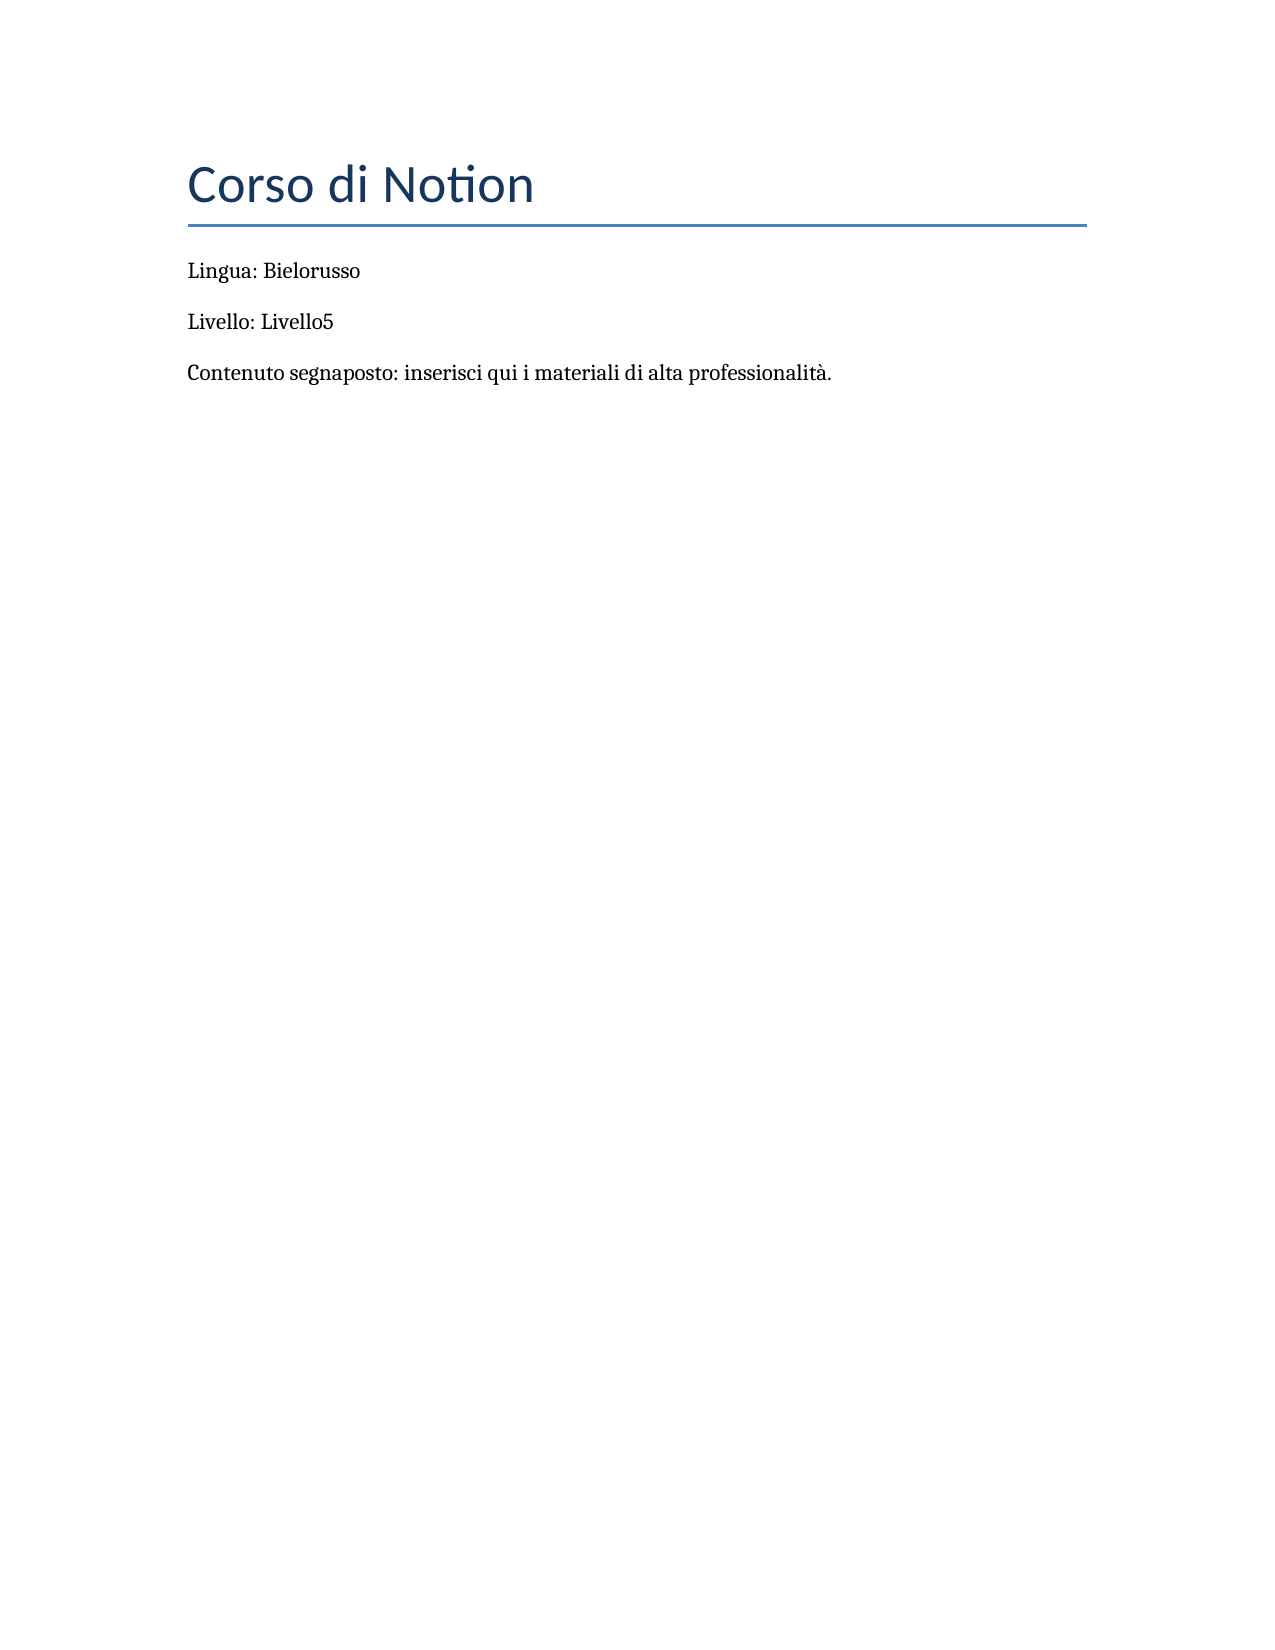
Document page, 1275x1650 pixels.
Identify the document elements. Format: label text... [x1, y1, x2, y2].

text Lingua: Bielorusso [187, 258, 1087, 284]
title Corso di Notion [187, 150, 1087, 227]
text Livello: Livello5 [187, 309, 1087, 335]
text Contenuto segnaposto: inserisci qui i materiali di alta professionalità. [187, 360, 1087, 386]
